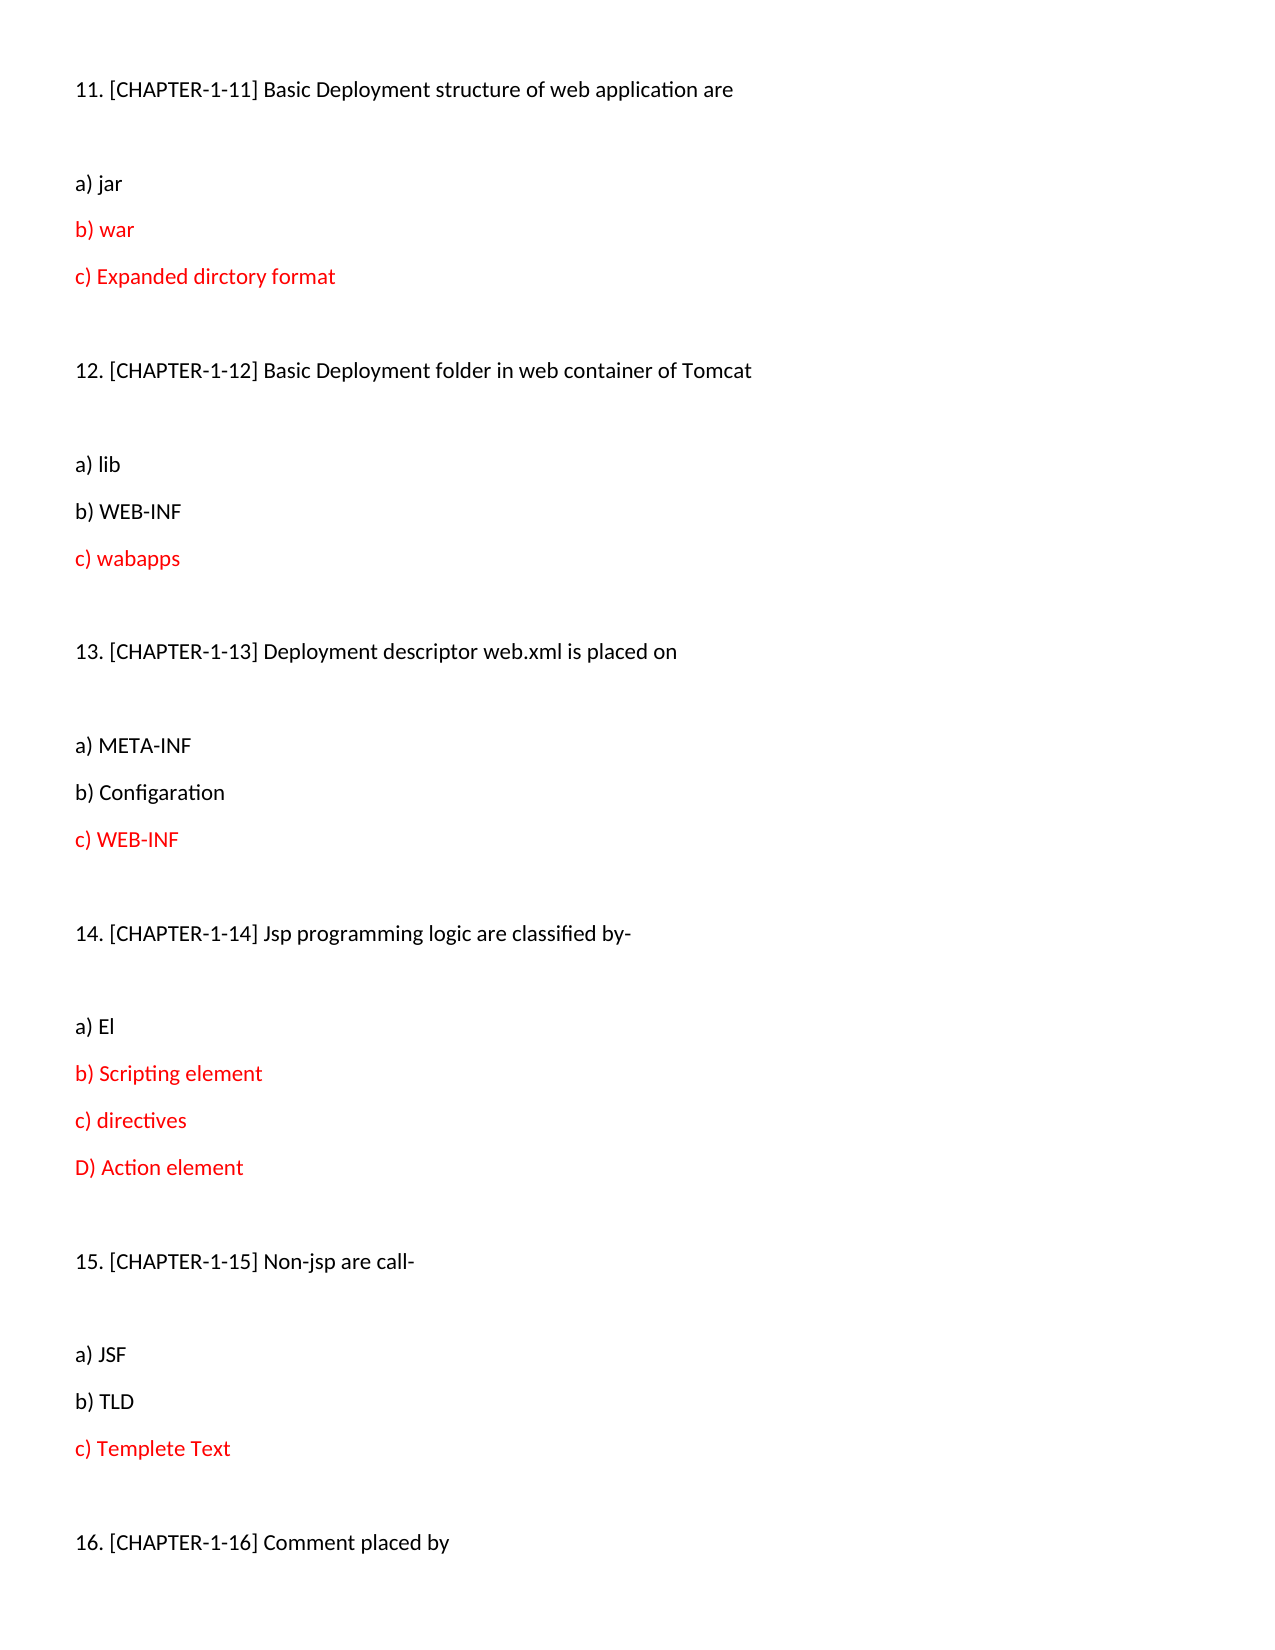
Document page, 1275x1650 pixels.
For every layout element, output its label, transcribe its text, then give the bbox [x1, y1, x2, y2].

text c) WEB-INF [75, 825, 1200, 853]
text D) Action element [75, 1153, 1200, 1181]
text b) TLD [75, 1387, 1200, 1416]
text a) jar [75, 169, 1200, 197]
text a) META-INF [75, 731, 1200, 759]
text 15. [CHAPTER-1-15] Non-jsp are call- [75, 1247, 1200, 1275]
text c) directives [75, 1106, 1200, 1134]
text 16. [CHAPTER-1-16] Comment placed by [75, 1528, 1200, 1556]
text 11. [CHAPTER-1-11] Basic Deployment structure of web application are [75, 75, 1200, 103]
text 13. [CHAPTER-1-13] Deployment descriptor web.xml is placed on [75, 637, 1200, 666]
text a) El [75, 1012, 1200, 1041]
text b) WEB-INF [75, 497, 1200, 525]
text b) war [75, 216, 1200, 244]
text b) Configaration [75, 778, 1200, 806]
text c) wabapps [75, 544, 1200, 572]
text b) Scripting element [75, 1059, 1200, 1087]
text c) Templete Text [75, 1434, 1200, 1462]
text 12. [CHAPTER-1-12] Basic Deployment folder in web container of Tomcat [75, 356, 1200, 384]
text a) lib [75, 450, 1200, 478]
text c) Expanded dirctory format [75, 262, 1200, 291]
text a) JSF [75, 1341, 1200, 1369]
text 14. [CHAPTER-1-14] Jsp programming logic are classified by- [75, 919, 1200, 947]
